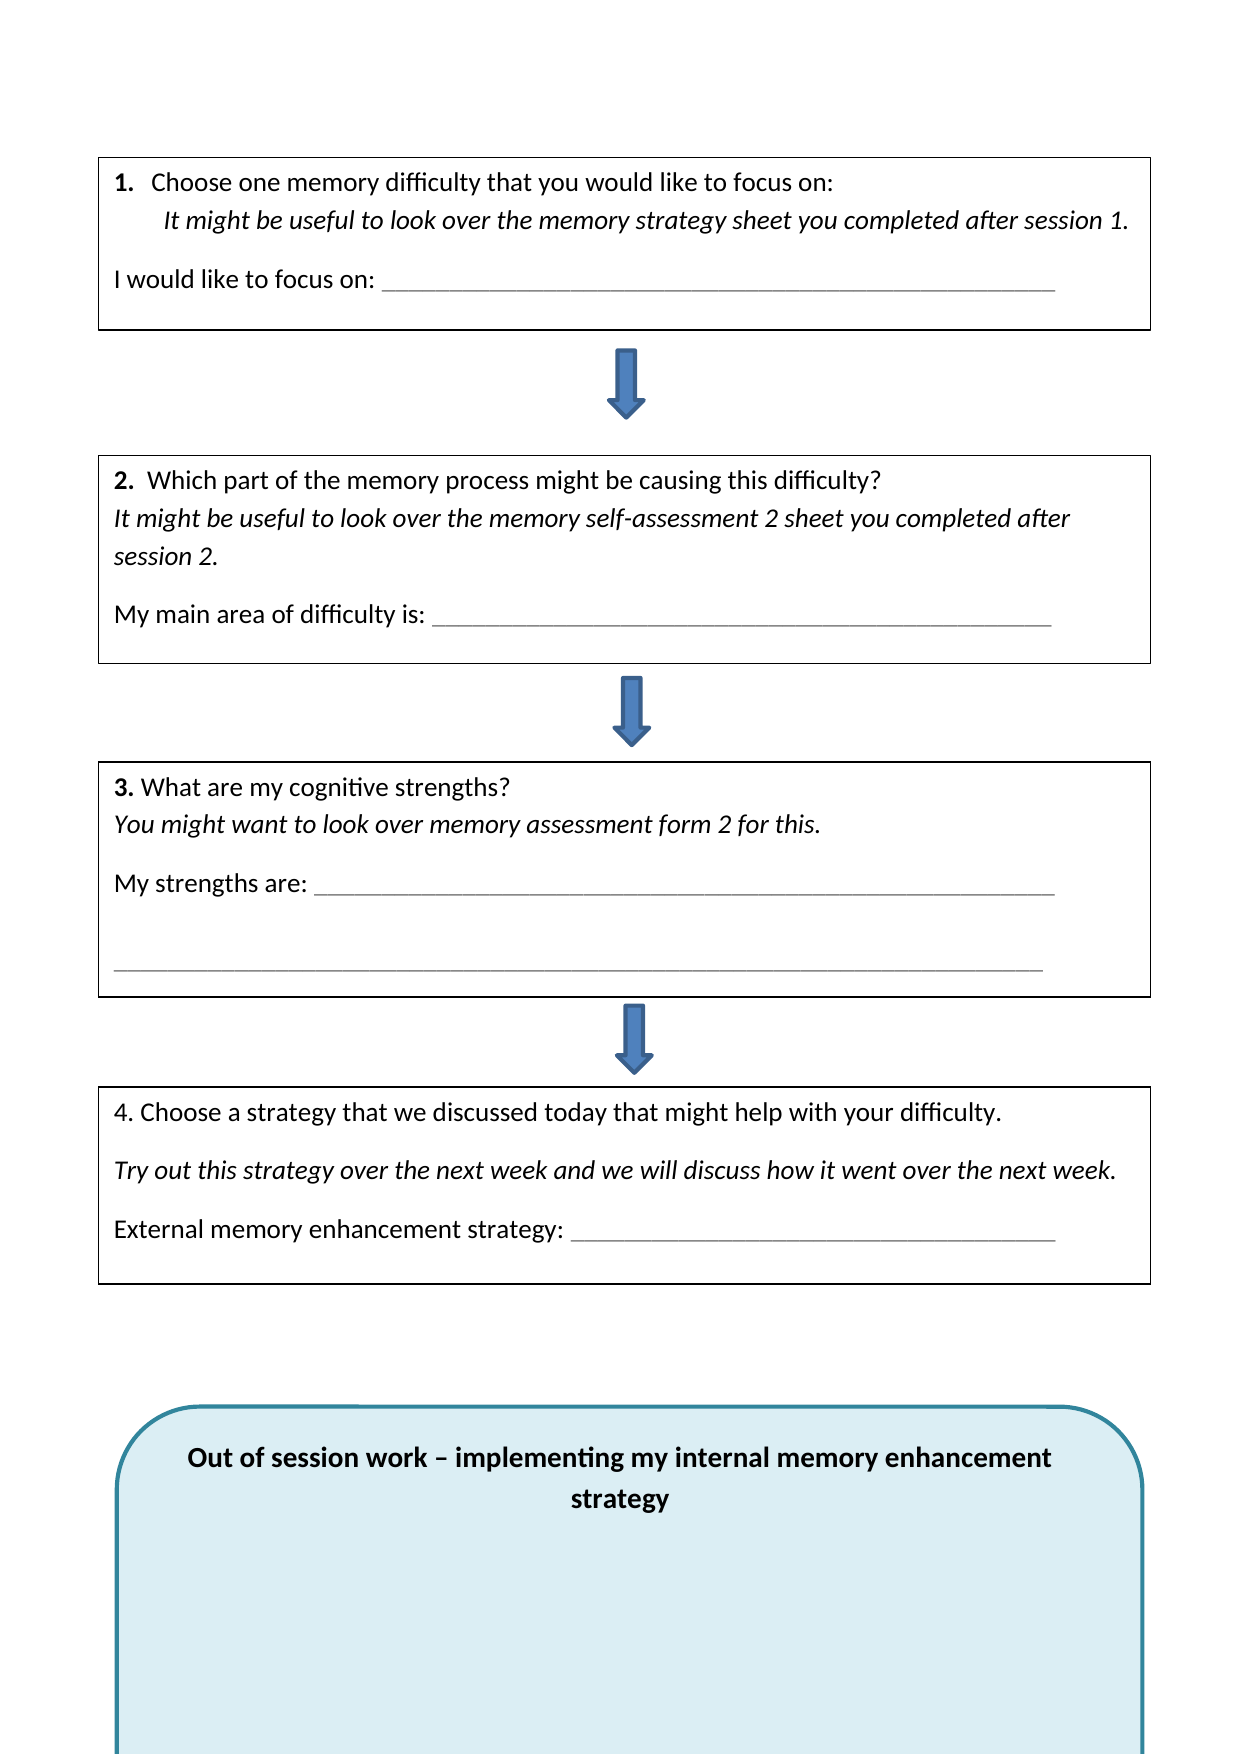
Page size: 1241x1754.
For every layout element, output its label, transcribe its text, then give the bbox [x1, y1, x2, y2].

text Out of session work – implementing my internal memory enhancement strategy [150, 1439, 1090, 1516]
